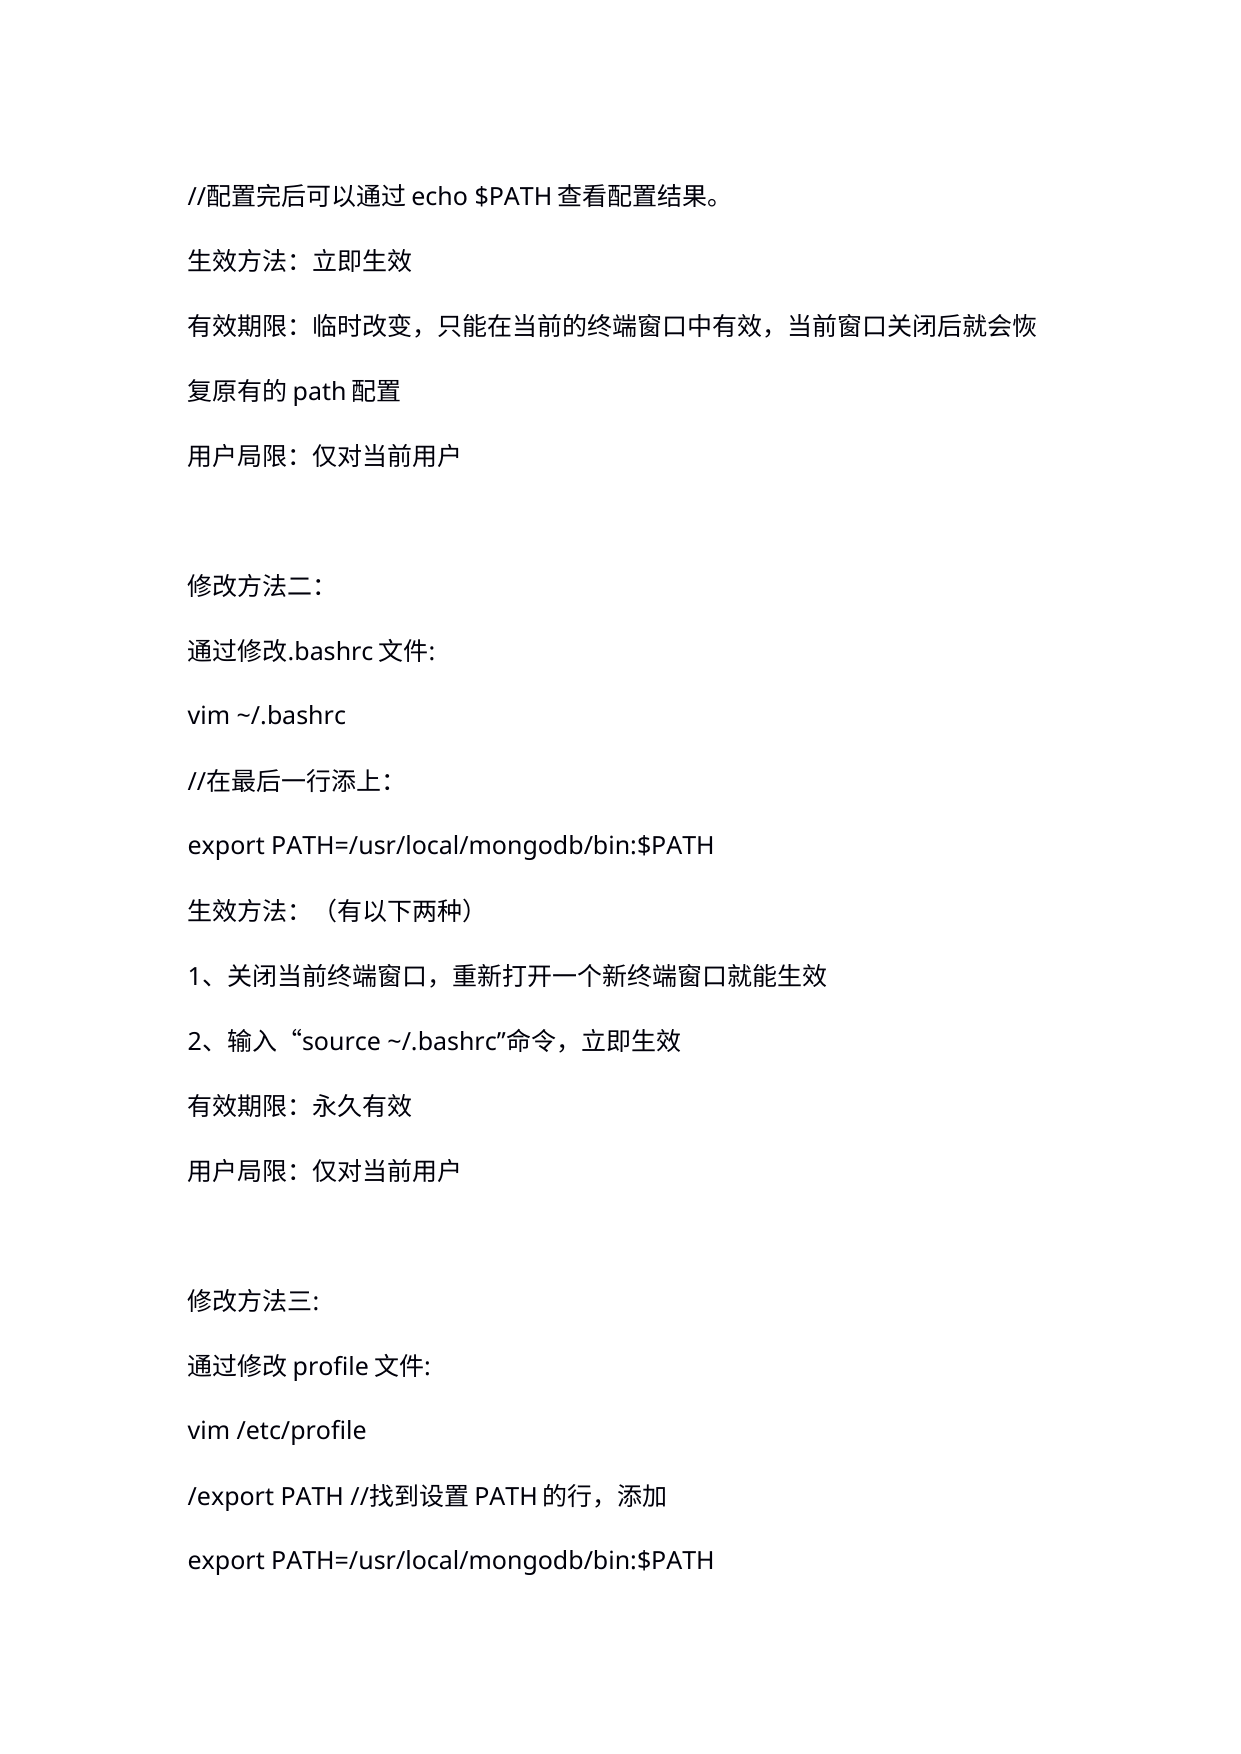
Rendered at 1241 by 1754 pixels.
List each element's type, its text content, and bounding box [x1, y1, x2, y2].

text 生效方法：（有以下两种） [187, 877, 1053, 942]
text 修改方法二： [187, 552, 1053, 617]
text 1、关闭当前终端窗口，重新打开一个新终端窗口就能生效 [187, 942, 1053, 1007]
text 有效期限：临时改变，只能在当前的终端窗口中有效，当前窗口关闭后就会恢复原有的path配置 [187, 292, 1053, 422]
text 2、输入“source ~/.bashrc”命令，立即生效 [187, 1007, 1053, 1072]
text 生效方法：立即生效 [187, 227, 1053, 292]
text vim ~/.bashrc [187, 682, 1053, 747]
text 用户局限：仅对当前用户 [187, 1137, 1053, 1202]
text /export PATH //找到设置PATH的行，添加 [187, 1462, 1053, 1527]
text 通过修改profile文件: [187, 1332, 1053, 1397]
text 通过修改.bashrc文件: [187, 617, 1053, 682]
text 有效期限：永久有效 [187, 1072, 1053, 1137]
text 修改方法三: [187, 1267, 1053, 1332]
text 用户局限：仅对当前用户 [187, 422, 1053, 487]
text //配置完后可以通过echo $PATH查看配置结果。 [187, 162, 1053, 227]
text //在最后一行添上： [187, 747, 1053, 812]
text vim /etc/profile [187, 1397, 1053, 1462]
text export PATH=/usr/local/mongodb/bin:$PATH [187, 1527, 1053, 1592]
text export PATH=/usr/local/mongodb/bin:$PATH [187, 812, 1053, 877]
